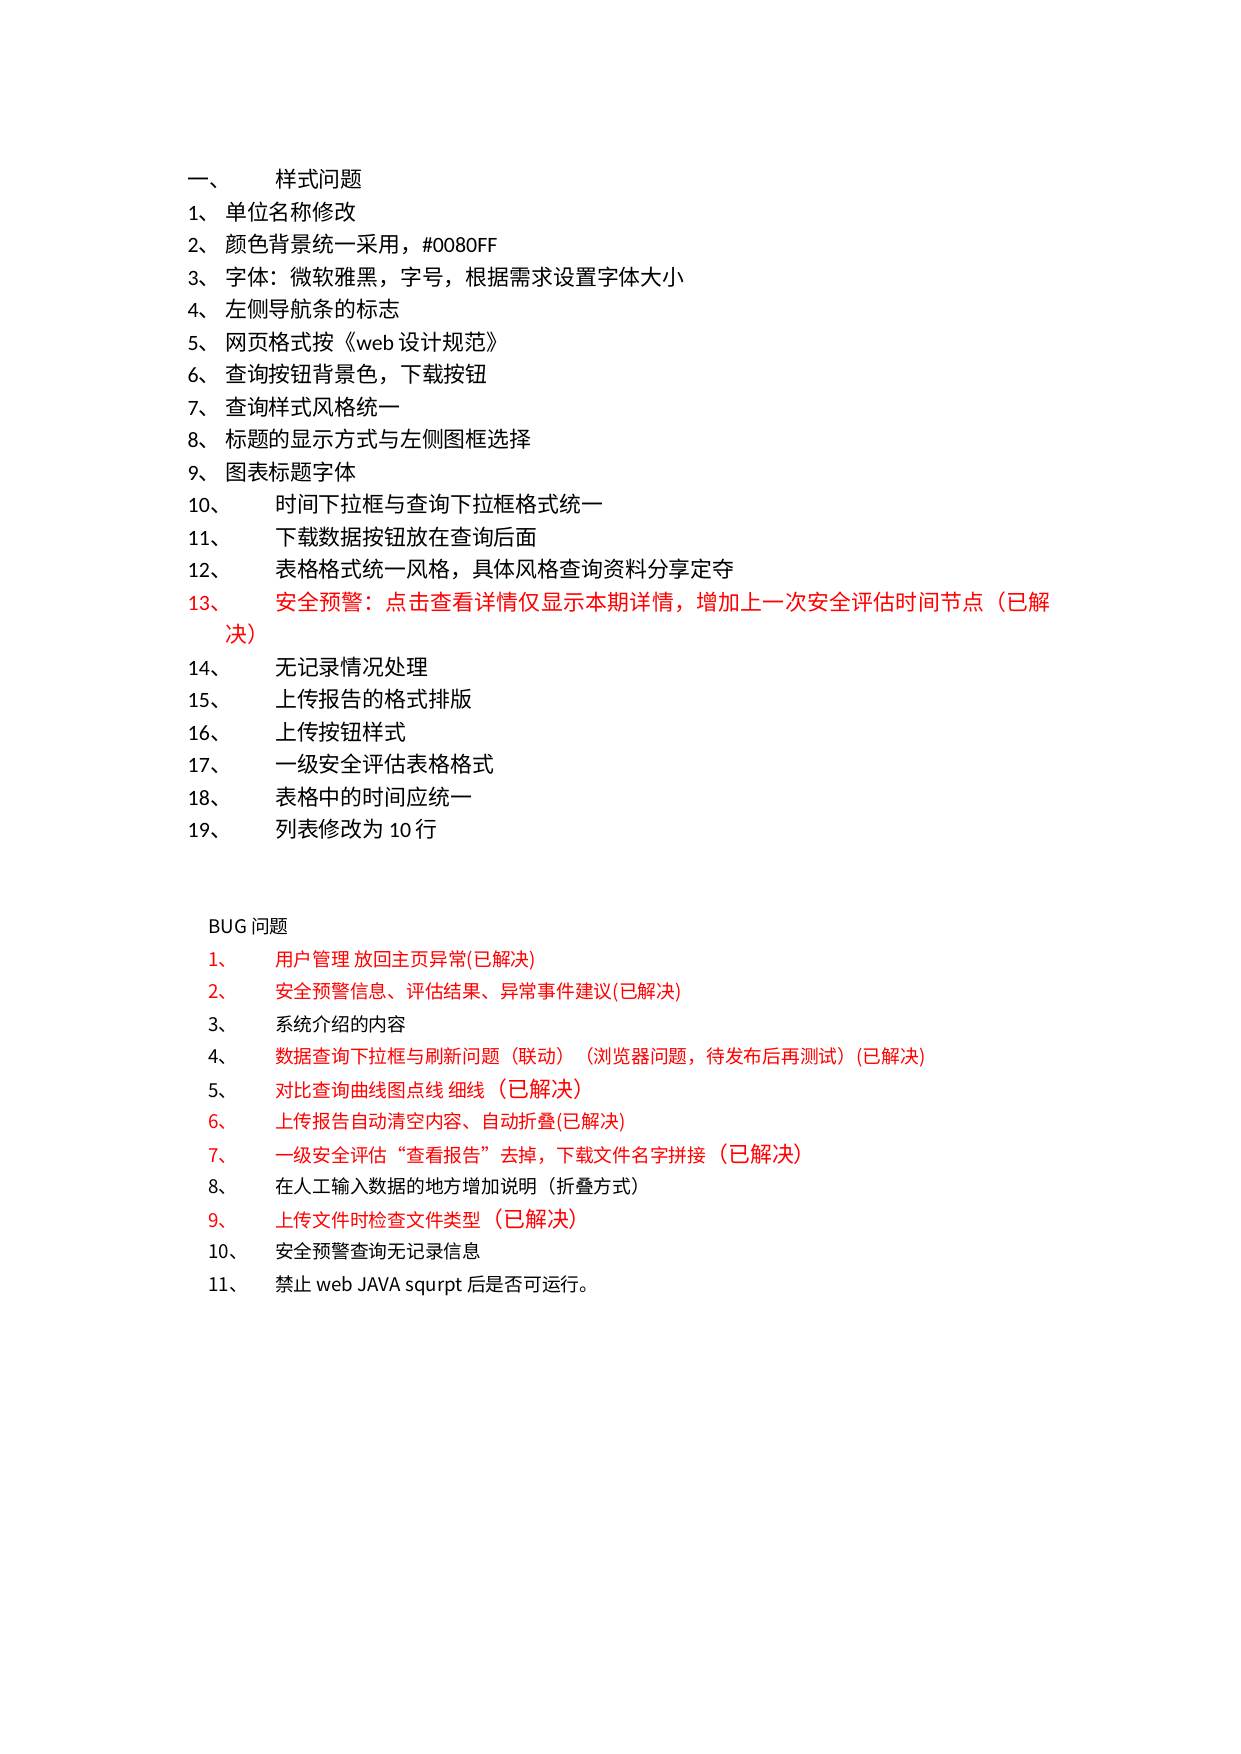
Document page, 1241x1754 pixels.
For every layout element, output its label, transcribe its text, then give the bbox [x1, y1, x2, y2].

list 网页格式按《web设计规范》 [187, 324, 1053, 357]
text 5、 对比查询曲线图点线 细线（已解决） [208, 1072, 1053, 1104]
text BUG问题 [208, 909, 1053, 942]
text 3、 系统介绍的内容 [208, 1007, 1053, 1039]
text 2、 安全预警信息、评估结果、异常事件建议(已解决) [208, 974, 1053, 1007]
list 下载数据按钮放在查询后面 [187, 519, 1053, 552]
list 颜色背景统一采用，#0080FF [187, 227, 1053, 259]
text 7、 一级安全评估“查看报告”去掉，下载文件名字拼接（已解决） [208, 1137, 1053, 1169]
list 查询按钮背景色，下载按钮 [187, 357, 1053, 389]
list 无记录情况处理 [187, 649, 1053, 682]
list 查询样式风格统一 [187, 389, 1053, 422]
list 一级安全评估表格格式 [187, 747, 1053, 779]
list 表格格式统一风格，具体风格查询资料分享定夺 [187, 552, 1053, 584]
list 列表修改为10行 [187, 812, 1053, 844]
list 单位名称修改 [187, 194, 1053, 227]
list 字体：微软雅黑，字号，根据需求设置字体大小 [187, 259, 1053, 292]
text 8、 在人工输入数据的地方增加说明（折叠方式） [208, 1169, 1053, 1202]
list 左侧导航条的标志 [187, 292, 1053, 324]
text 10、 安全预警查询无记录信息 [208, 1234, 1053, 1267]
list 表格中的时间应统一 [187, 779, 1053, 812]
list 图表标题字体 [187, 454, 1053, 487]
list 样式问题 [187, 162, 1053, 194]
list 上传报告的格式排版 [187, 682, 1053, 714]
text 6、 上传报告自动清空内容、自动折叠(已解决) [208, 1104, 1053, 1137]
list 上传按钮样式 [187, 714, 1053, 747]
list 标题的显示方式与左侧图框选择 [187, 422, 1053, 454]
text 11、 禁止web JAVA squrpt后是否可运行。 [208, 1267, 1053, 1299]
list 安全预警：点击查看详情仅显示本期详情，增加上一次安全评估时间节点（已解决） [187, 584, 1053, 649]
text 4、 数据查询下拉框与刷新问题（联动）（浏览器问题，待发布后再测试）(已解决) [208, 1039, 1053, 1072]
text 1、 用户管理 放回主页异常(已解决) [208, 942, 1053, 974]
list 时间下拉框与查询下拉框格式统一 [187, 487, 1053, 519]
text 9、 上传文件时检查文件类型（已解决） [208, 1202, 1053, 1234]
